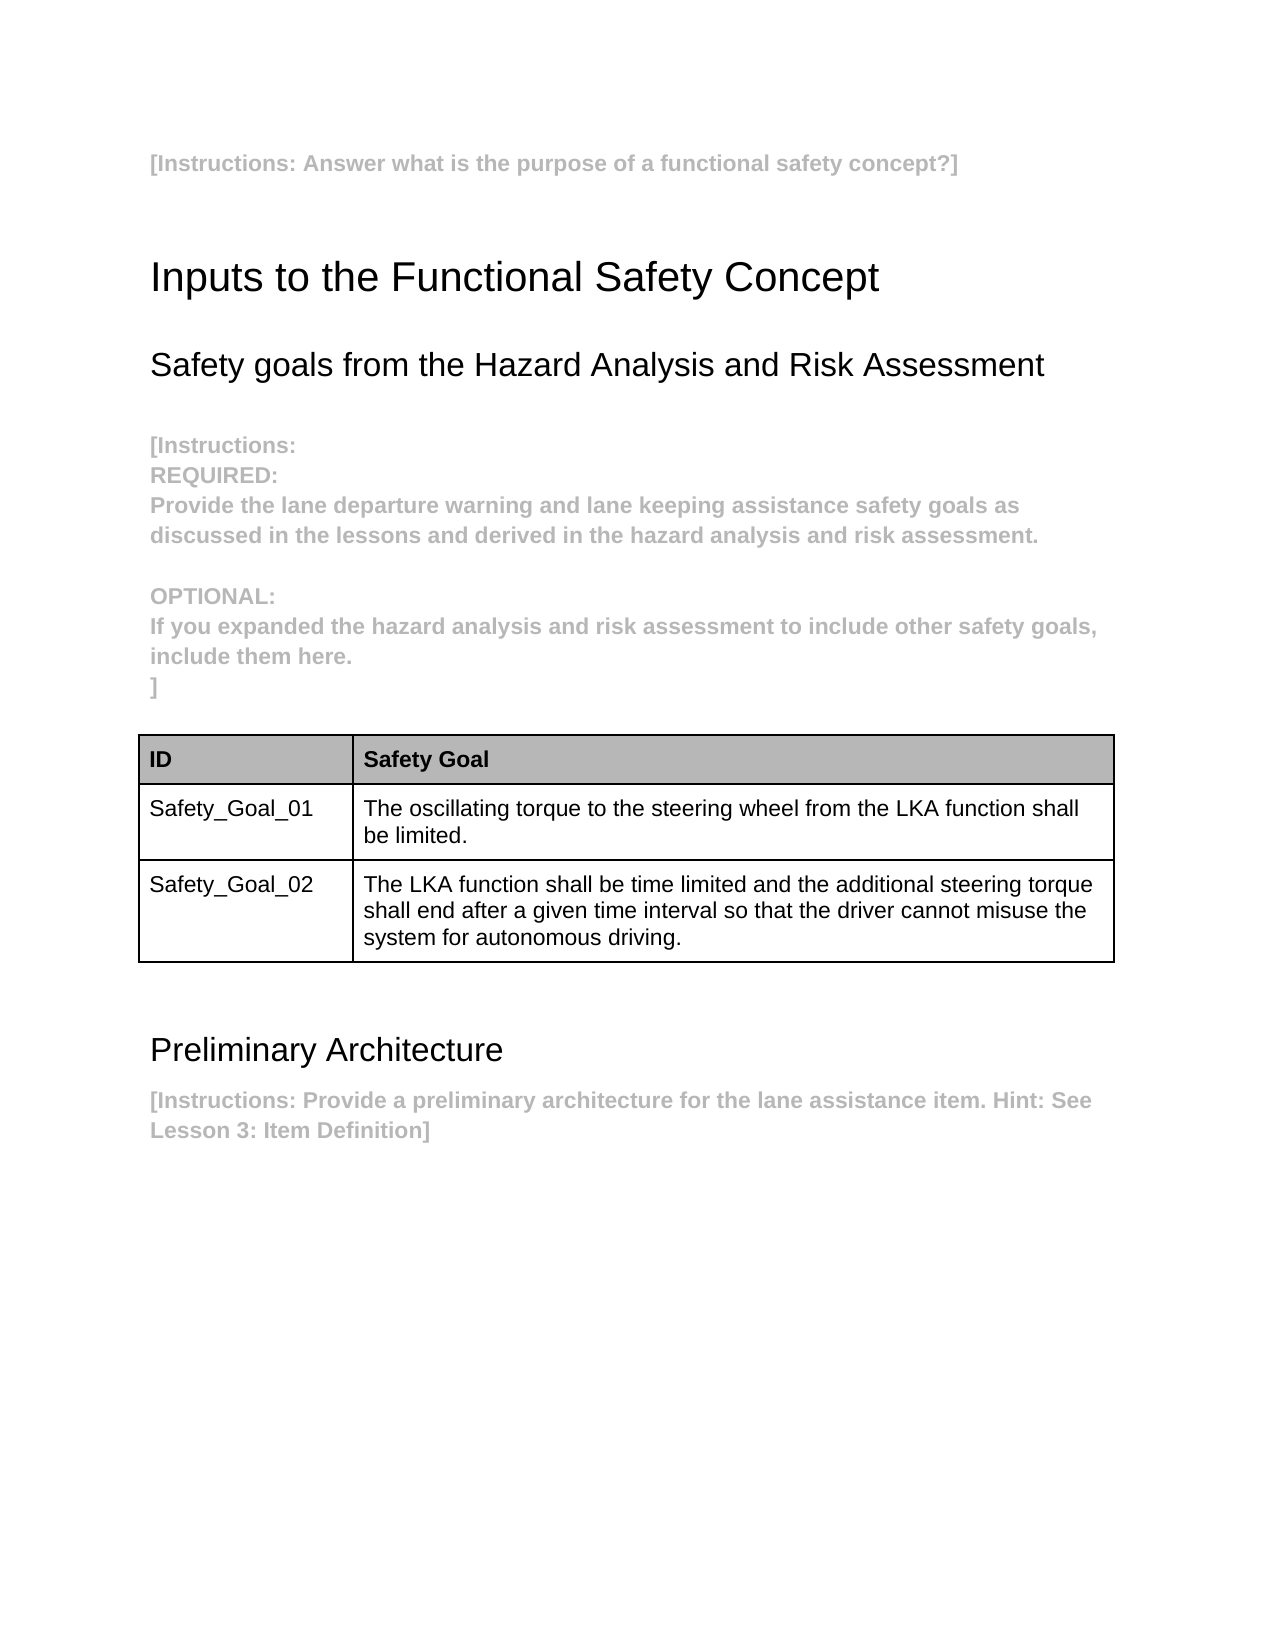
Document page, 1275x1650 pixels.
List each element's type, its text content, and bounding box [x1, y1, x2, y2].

table_cell Safety_Goal_01 [140, 785, 352, 858]
table_cell The LKA function shall be time limited and the additional steering torque shall end after a given time interval so that the driver cannot misuse the system for autonomous driving. [354, 861, 1113, 961]
subtitle Safety goals from the Hazard Analysis and Risk Assessment [150, 345, 1125, 383]
text REQUIRED: [150, 462, 1125, 488]
subtitle Preliminary Architecture [150, 1030, 1125, 1069]
text ] [150, 673, 1125, 699]
text If you expanded the hazard analysis and risk assessment to include other safety goals, include them here. [150, 613, 1125, 669]
text [Instructions: Provide a preliminary architecture for the lane assistance item. Hint: See Lesson 3: Item Definition] [150, 1087, 1125, 1143]
table_header ID [140, 736, 352, 783]
table_cell The oscillating torque to the steering wheel from the LKA function shall be limited. [354, 785, 1113, 858]
table_header Safety Goal [354, 736, 1113, 783]
text Provide the lane departure warning and lane keeping assistance safety goals as discussed in the lessons and derived in the hazard analysis and risk assessment. [150, 492, 1125, 548]
table_cell Safety_Goal_02 [140, 861, 352, 961]
subtitle Inputs to the Functional Safety Concept [150, 252, 1125, 300]
text [Instructions: [150, 432, 1125, 458]
text [Instructions: Answer what is the purpose of a functional safety concept?] [150, 150, 1125, 176]
text OPTIONAL: [150, 583, 1125, 609]
